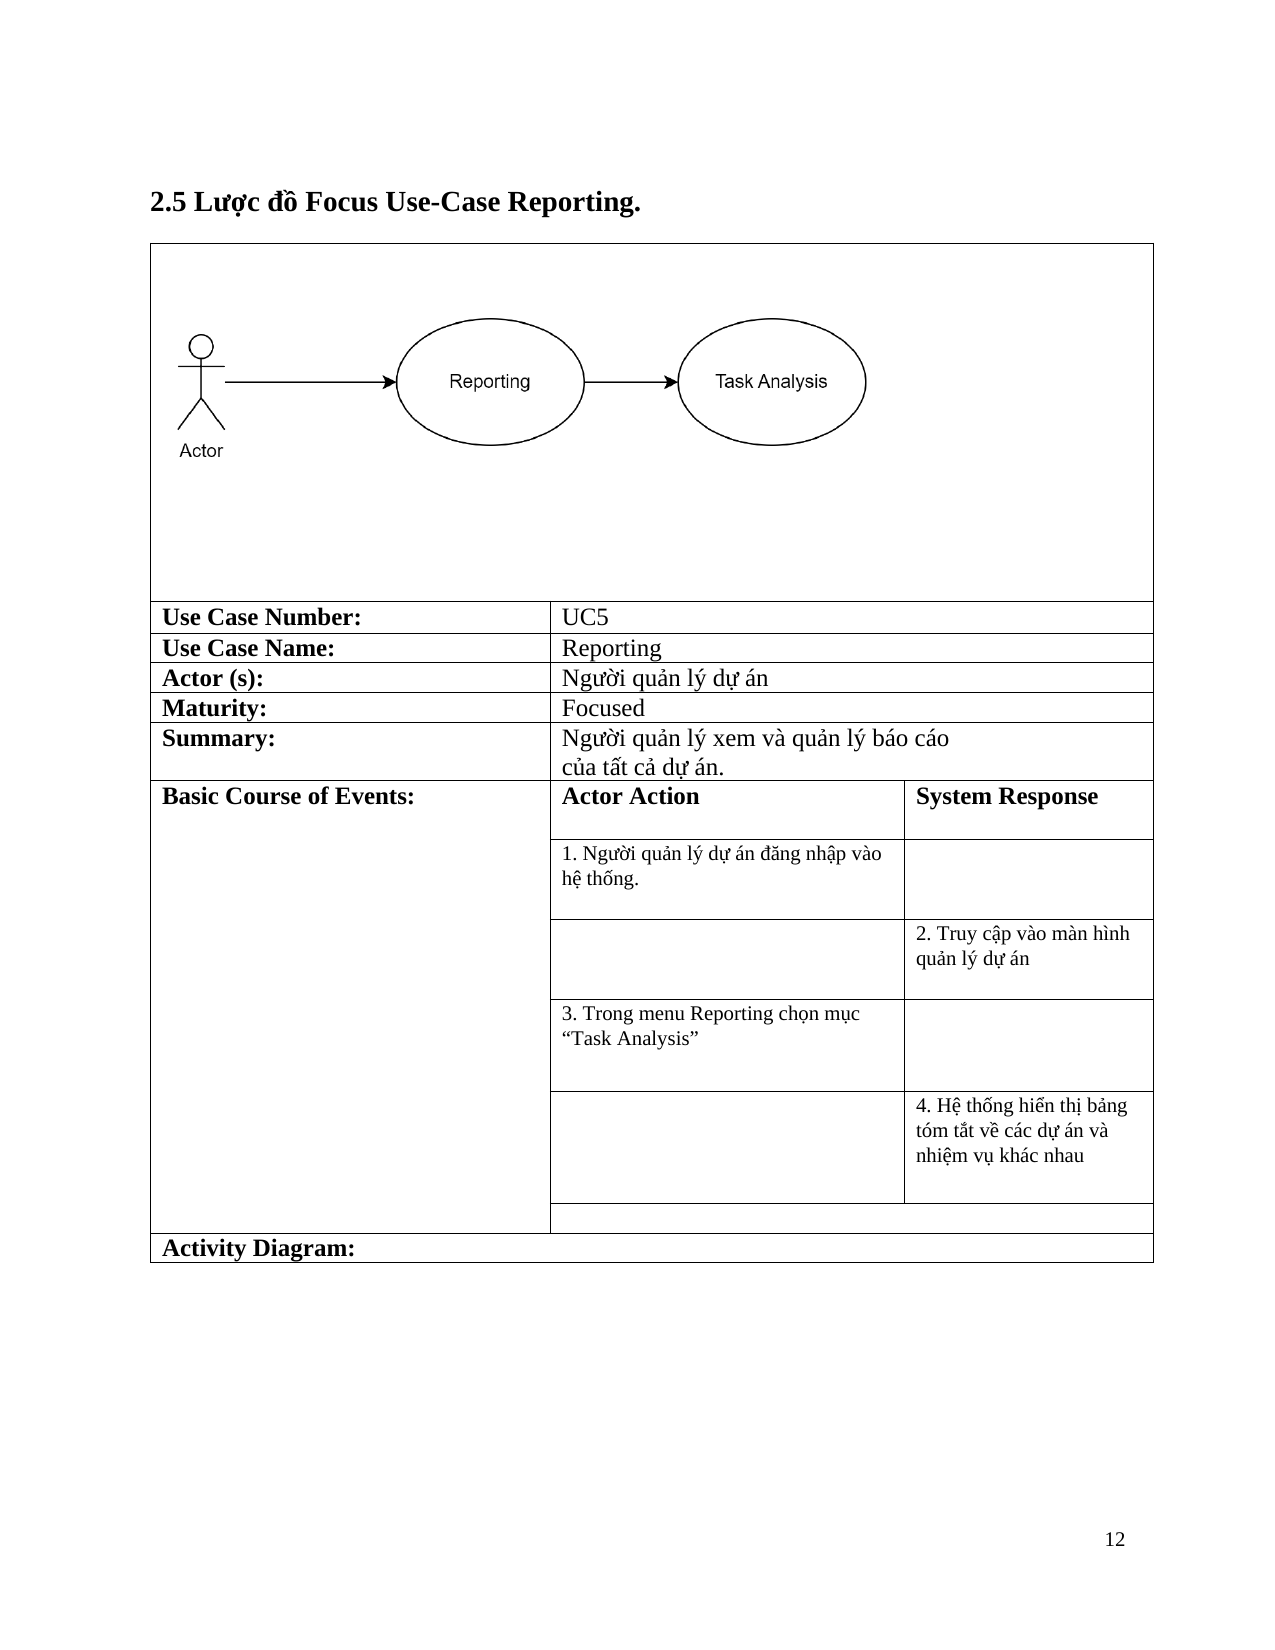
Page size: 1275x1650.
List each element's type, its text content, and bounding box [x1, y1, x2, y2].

text 2.5 Lược đồ Focus Use-Case Reporting. [150, 184, 1125, 218]
table_cell Use Case Number: [151, 602, 550, 632]
table_cell Người quản lý dự án [551, 663, 1153, 692]
table_cell 2. Truy cập vào màn hình quản lý dự án [905, 920, 1153, 998]
table_cell [905, 1000, 1153, 1091]
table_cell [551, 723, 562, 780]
table_cell Summary: [151, 723, 550, 780]
table_cell Activity Diagram: [151, 1234, 1153, 1262]
table_cell 4. Hệ thống hiển thị bảng tóm tắt về các dự án và nhiệm vụ khác nhau [905, 1092, 1153, 1203]
table_cell 1. Người quản lý dự án đăng nhập vào hệ thống. [551, 840, 904, 919]
table_cell Focused [551, 693, 1153, 722]
table_cell Actor (s): [151, 663, 550, 692]
table_cell System Response [905, 781, 1153, 839]
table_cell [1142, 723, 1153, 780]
table_cell 3. Trong menu Reporting chọn mục “Task Analysis” [551, 1000, 904, 1091]
table_cell [905, 840, 1153, 919]
table_cell Reporting [551, 634, 1153, 662]
table_cell Use Case Name: [151, 634, 550, 662]
table_header [151, 244, 1153, 601]
table_cell Actor Action [551, 781, 904, 839]
picture [161, 302, 882, 479]
table_cell Maturity: [151, 693, 550, 722]
table_cell UC5 [551, 602, 1153, 632]
table_cell Basic Course of Events: [151, 781, 550, 1232]
table_cell [551, 920, 904, 998]
table_cell [551, 1092, 904, 1203]
table_cell [551, 1204, 1153, 1232]
